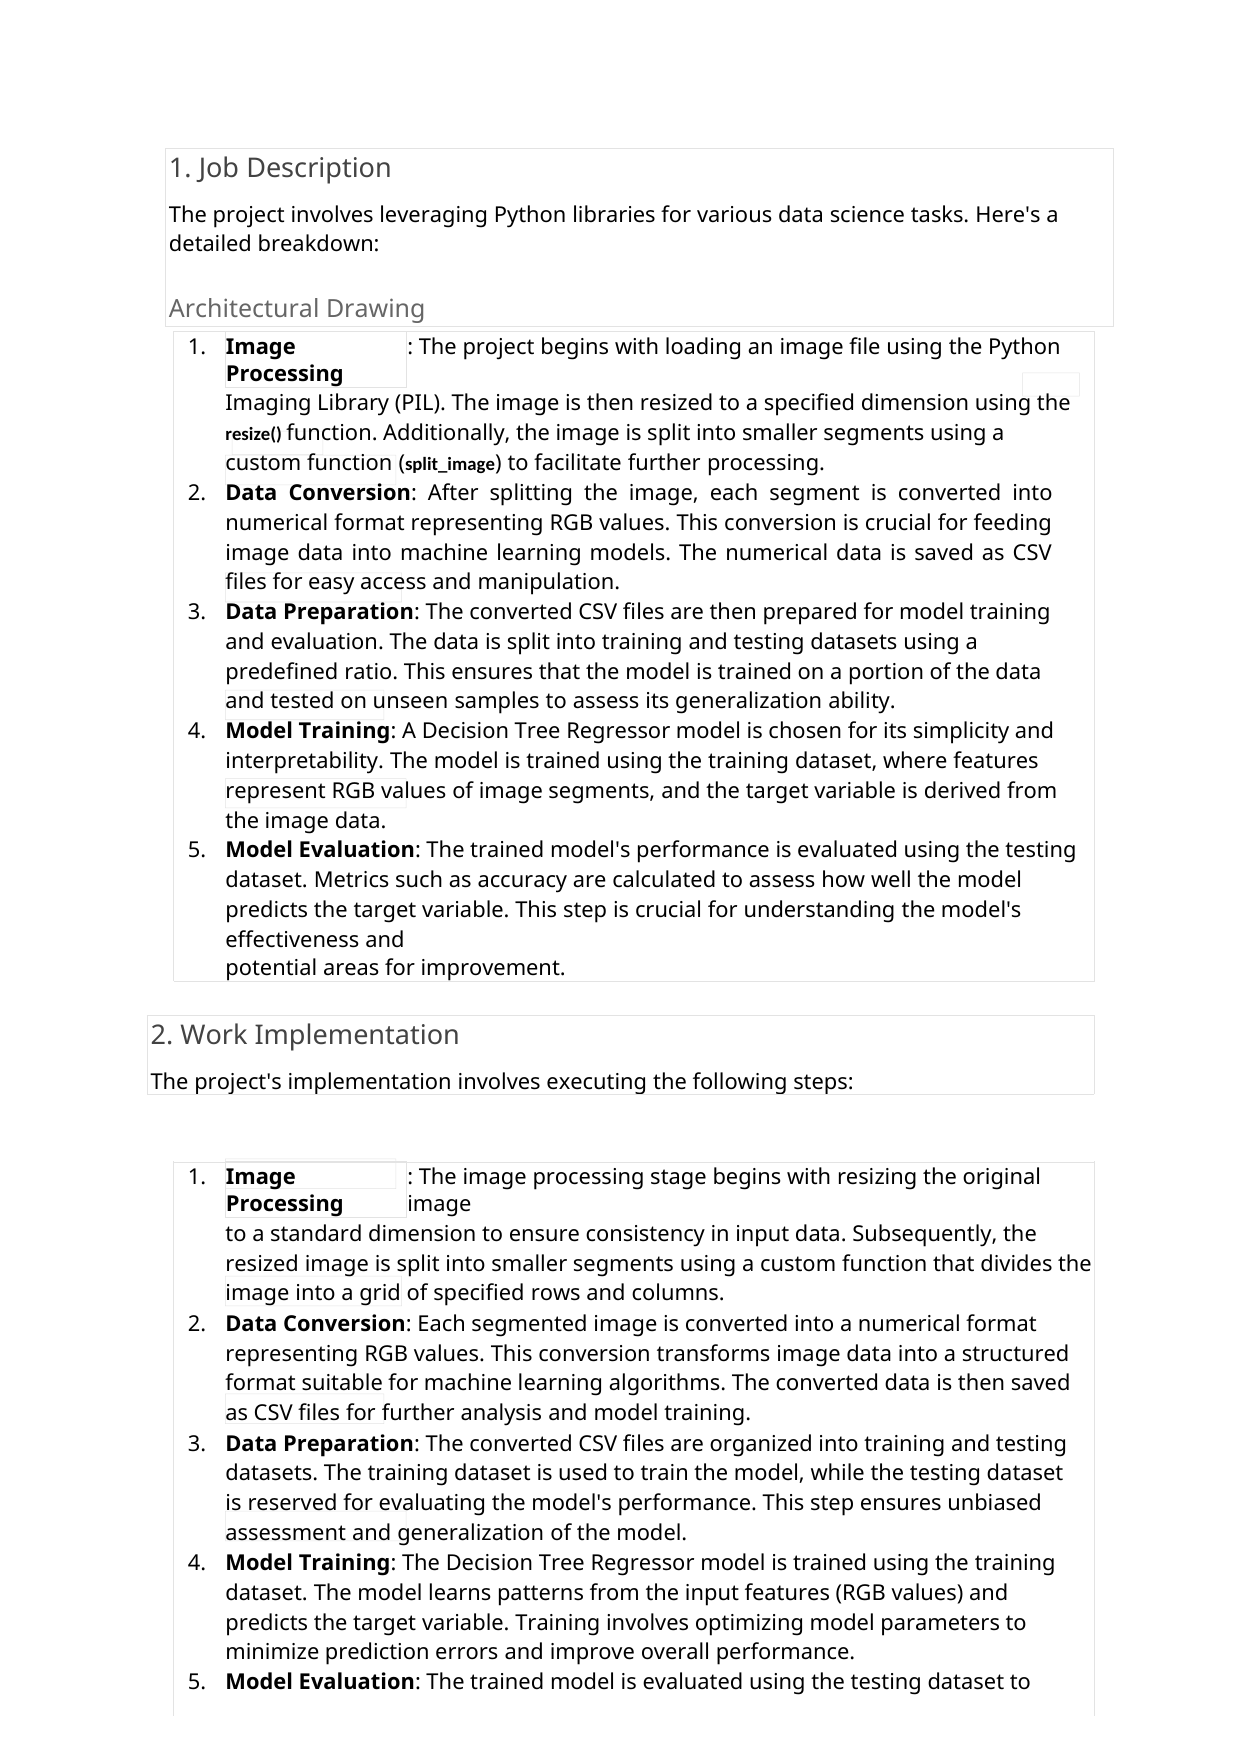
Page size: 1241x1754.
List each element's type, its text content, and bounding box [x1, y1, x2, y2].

table_header 1. [174, 1163, 225, 1217]
table_header 1. [174, 332, 225, 387]
table_header Image Processing [226, 1163, 406, 1217]
table_header : The project begins with loading an image file using the Python [407, 332, 1094, 387]
table_header : The image processing stage begins with resizing the original image [407, 1163, 1094, 1217]
table_cell Imaging Library (PIL). The image is then resized to a specified dimension using the resize() function. Additionally, the image is split into smaller segments using a custom function (split_image) to facilitate further processing. Data Conversion: After splitting the image, each segment is converted into numerical format representing RGB values. This conversion is crucial for feeding image data into machine learning models. The numerical data is saved as CSV files for easy access and manipulation. Data Preparation: The converted CSV files are then prepared for model training and evaluation. The data is split into training and testing datasets using a predefined ratio. This ensures that the model is trained on a portion of the data and tested on unseen samples to assess its generalization ability. Model Training: A Decision Tree Regressor model is chosen for its simplicity and interpretability. The model is trained using the training dataset, where features represent RGB values of image segments, and the target variable is derived from the image data. Model Evaluation: The trained model's performance is evaluated using the testing dataset. Metrics such as accuracy are calculated to assess how well the model predicts the target variable. This step is crucial for understanding the model's effectiveness and potential areas for improvement. [174, 387, 1094, 981]
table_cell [174, 1217, 1094, 1716]
table_header Image Processing [226, 332, 406, 387]
